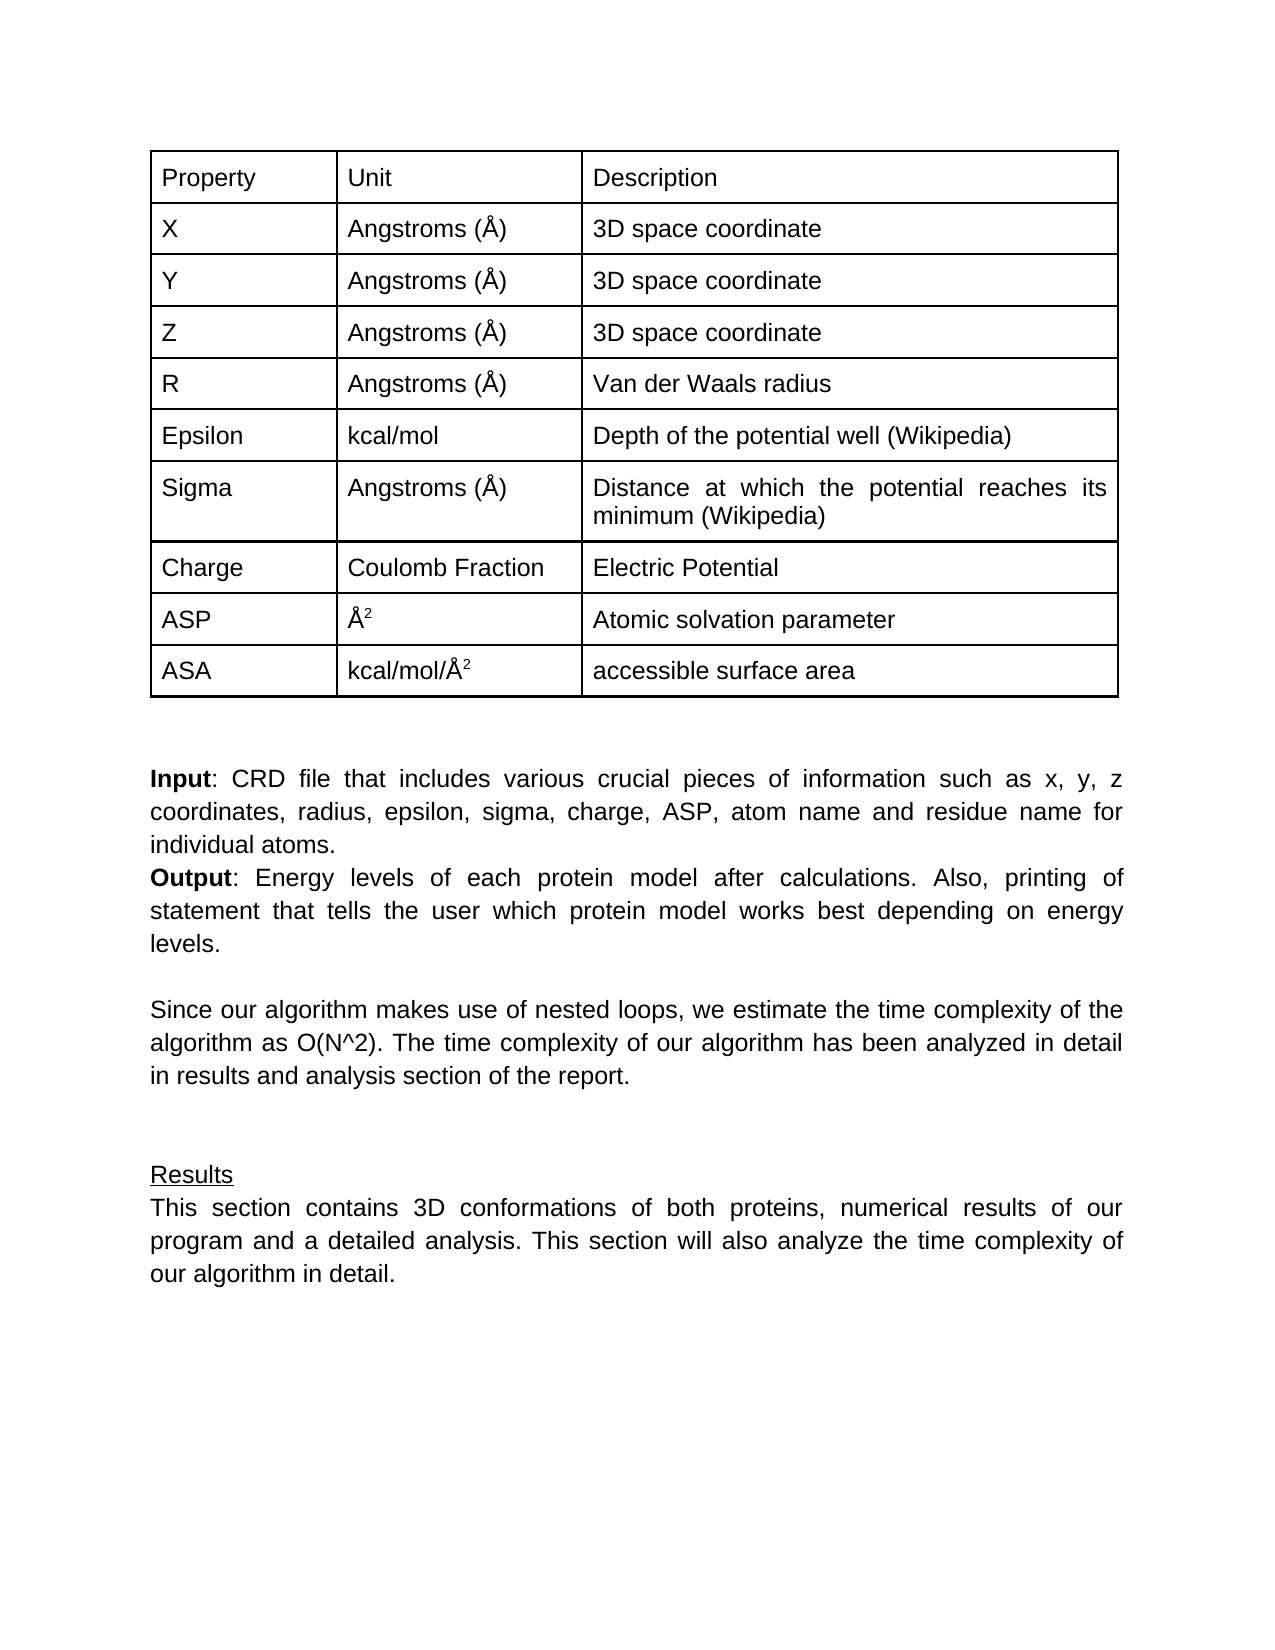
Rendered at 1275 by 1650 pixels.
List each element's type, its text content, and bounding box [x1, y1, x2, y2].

table_cell ASP [152, 594, 336, 644]
table_cell Electric Potential [583, 543, 1117, 592]
table_cell kcal/mol/Å2 [338, 646, 581, 695]
table_header Description [583, 152, 1117, 202]
text Input: CRD file that includes various crucial pieces of information such as x, y, z coordinates, radius, epsilon, sigma, charge, ASP, atom name and residue name for individual atoms. [150, 763, 1125, 858]
table_cell Angstroms (Å) [338, 462, 581, 540]
table_cell Atomic solvation parameter [583, 594, 1117, 644]
table_cell X [152, 204, 336, 253]
table_cell Angstroms (Å) [338, 204, 581, 253]
table_cell Angstroms (Å) [338, 359, 581, 408]
text This section contains 3D conformations of both proteins, numerical results of our program and a detailed analysis. This section will also analyze the time complexity of our algorithm in detail. [150, 1193, 1125, 1288]
table_header Unit [338, 152, 581, 202]
table_cell Angstroms (Å) [338, 307, 581, 357]
table_cell 3D space coordinate [583, 204, 1117, 253]
text Output: Energy levels of each protein model after calculations. Also, printing of statement that tells the user which protein model works best depending on energy levels. [150, 863, 1125, 957]
table_cell Van der Waals radius [583, 359, 1117, 408]
text Since our algorithm makes use of nested loops, we estimate the time complexity of the algorithm as O(N^2). The time complexity of our algorithm has been analyzed in detail in results and analysis section of the report. [150, 995, 1125, 1089]
table_cell accessible surface area [583, 646, 1117, 695]
table_cell 3D space coordinate [583, 307, 1117, 357]
table_cell R [152, 359, 336, 408]
table_cell 3D space coordinate [583, 255, 1117, 305]
text Results [150, 1160, 1125, 1188]
table_cell Sigma [152, 462, 336, 540]
table_cell ASA [152, 646, 336, 695]
table_cell Y [152, 255, 336, 305]
table_header Property [152, 152, 336, 202]
table_cell Depth of the potential well (Wikipedia) [583, 410, 1117, 460]
table_cell Epsilon [152, 410, 336, 460]
table_cell Distance at which the potential reaches its minimum (Wikipedia) [583, 462, 1117, 540]
table_cell Charge [152, 543, 336, 592]
table_cell kcal/mol [338, 410, 581, 460]
table_cell Å2 [338, 594, 581, 644]
table_cell Z [152, 307, 336, 357]
table_cell Coulomb Fraction [338, 543, 581, 592]
table_cell Angstroms (Å) [338, 255, 581, 305]
